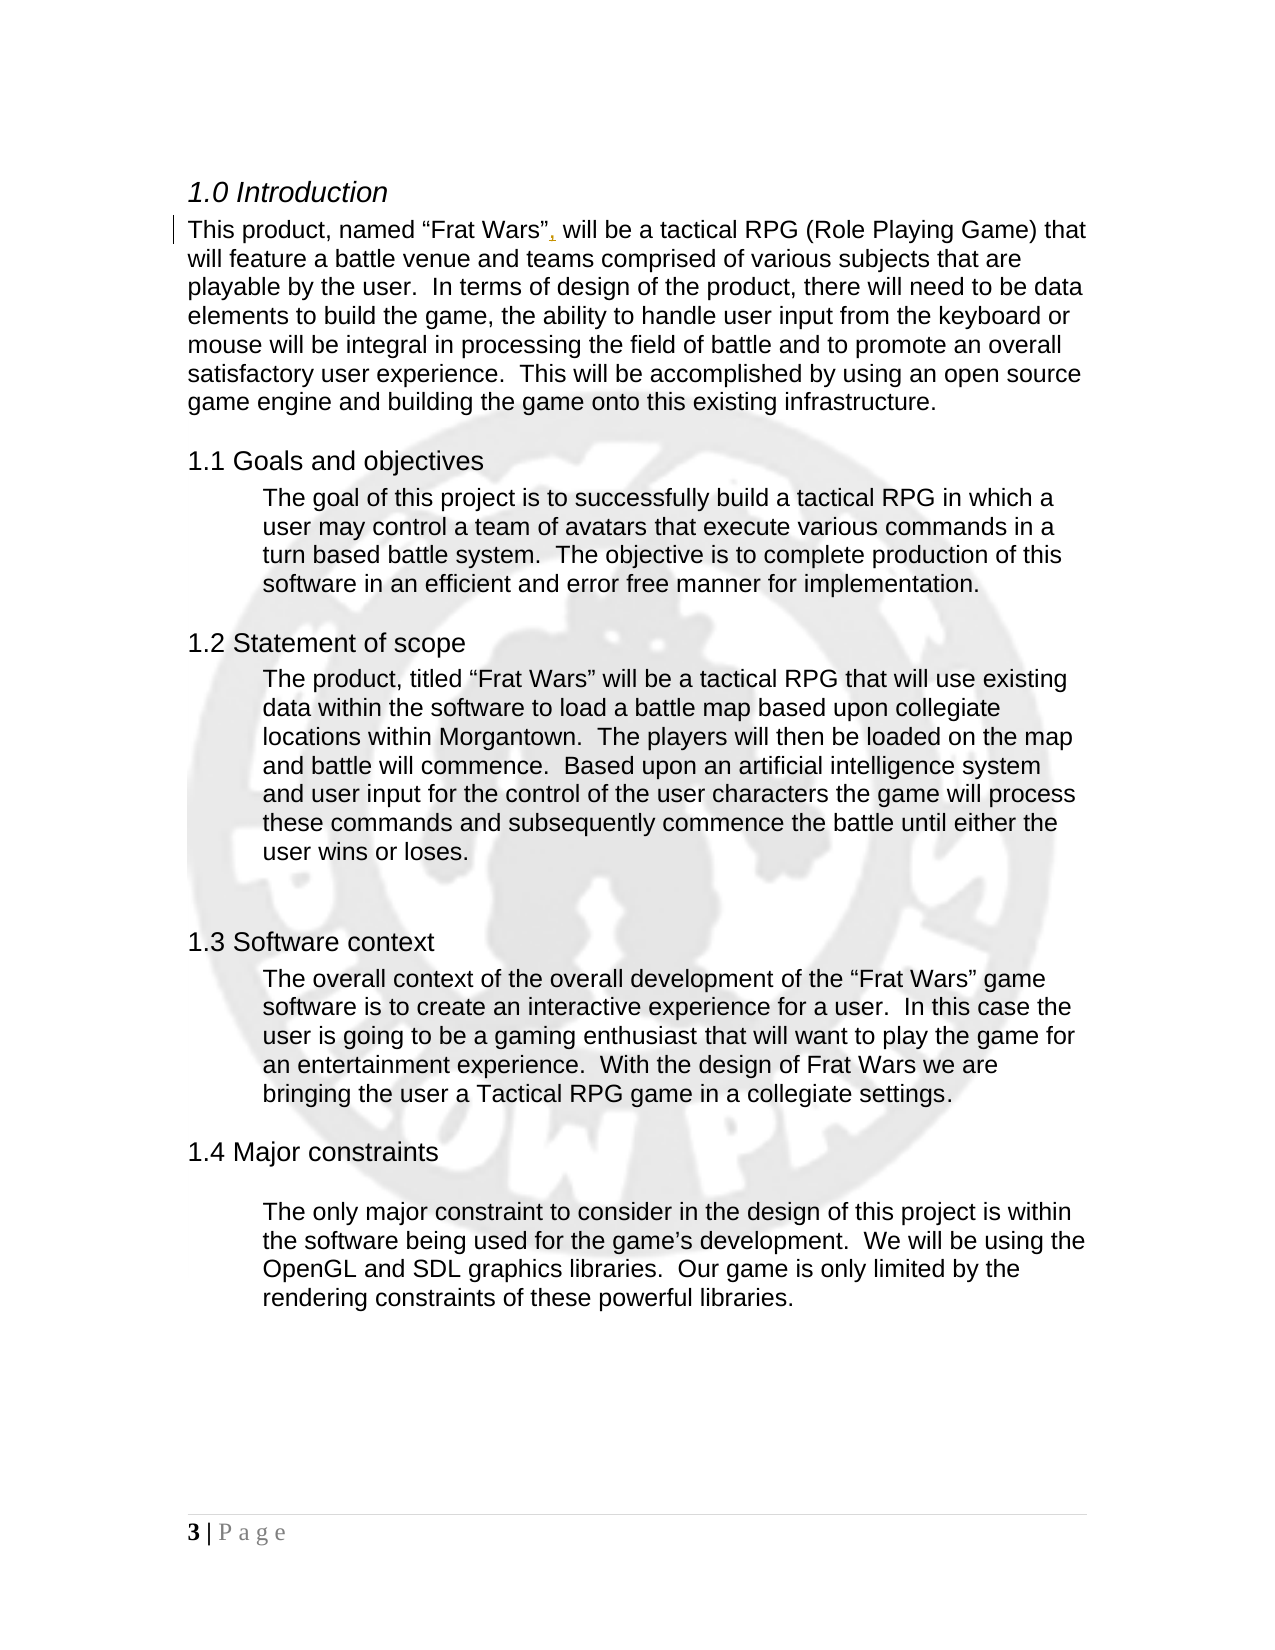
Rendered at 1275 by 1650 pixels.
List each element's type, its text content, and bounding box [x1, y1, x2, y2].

subtitle 1.1 Goals and objectives [187, 445, 1087, 476]
subtitle 1.2 Statement of scope [187, 627, 1087, 658]
subtitle 1.3 Software context [187, 895, 1087, 957]
text The overall context of the overall development of the “Frat Wars” game software is to create an interactive experience for a user. In this case the user is going to be a gaming enthusiast that will want to play the game for an entertainment experience. With the design of Frat Wars we are bringing the user a Tactical RPG game in a collegiate settings. [262, 963, 1087, 1107]
text This product, named “Frat Wars” will be a tactical RPG (Role Playing Game) that will feature a battle venue and teams comprised of various subjects that are playable by the user. In terms of design of the product, there will need to be data elements to build the game, the ability to handle user input from the keyboard or mouse will be integral in processing the field of battle and to promote an overall satisfactory user experience. This will be accomplished by using an open source game engine and building the game onto this existing infrastructure. [187, 215, 1087, 416]
subtitle 1.0 Introduction [187, 175, 1087, 208]
text The product, titled “Frat Wars” will be a tactical RPG that will use existing data within the software to load a battle map based upon collegiate locations within . The players will then be loaded on the map and battle will commence. Based upon an artificial intelligence system and user input for the control of the user characters the game will process these commands and subsequently commence the battle until either the user wins or loses. [262, 664, 1087, 866]
text The only major constraint to consider in the design of this project is within the software being used for the game’s development. We will be using the OpenGL and SDL graphics libraries. Our game is only limited by the rendering constraints of these powerful libraries. [262, 1197, 1087, 1312]
text The goal of this project is to successfully build a tactical RPG in which a user may control a team of avatars that execute various commands in a turn based battle system. The objective is to complete production of this software in an efficient and error free manner for implementation. [262, 483, 1087, 598]
subtitle 1.4 Major constraints [187, 1136, 1087, 1168]
